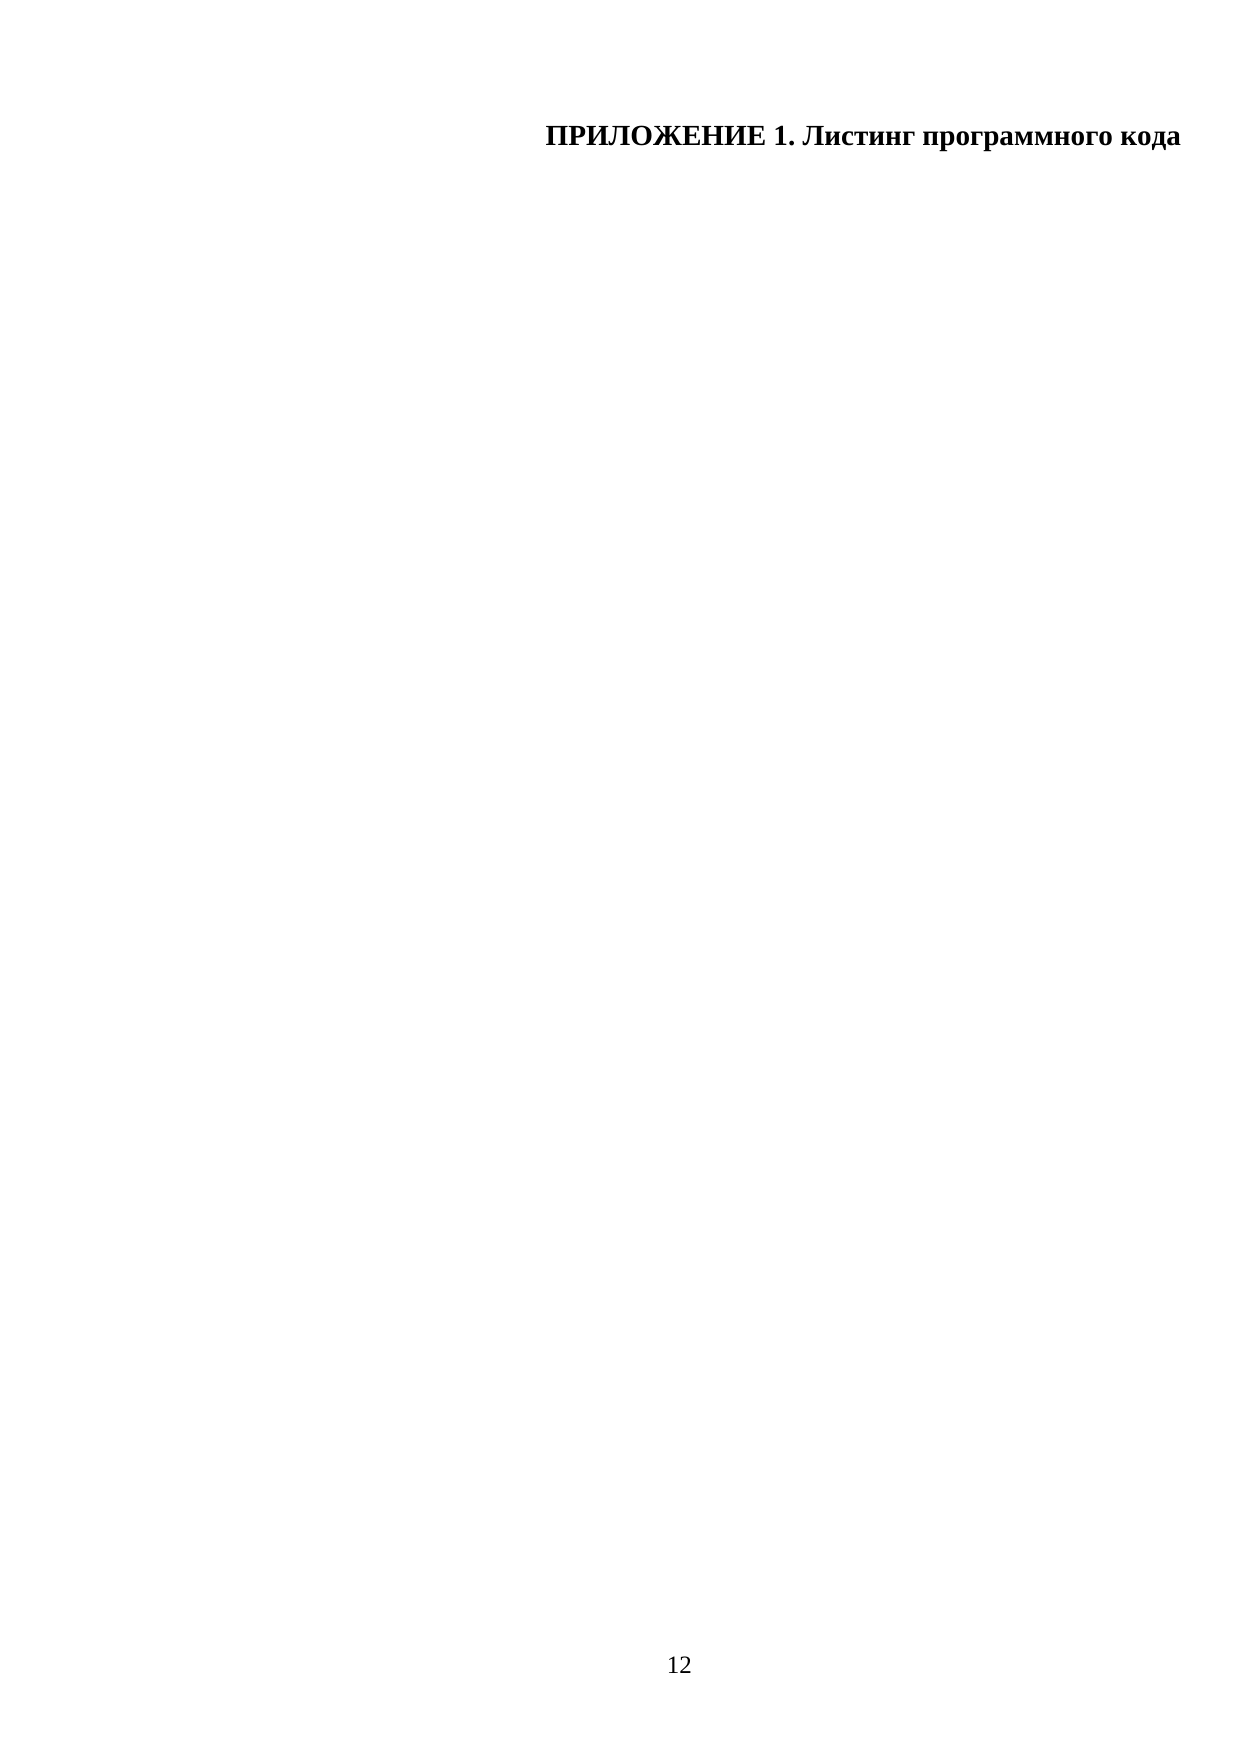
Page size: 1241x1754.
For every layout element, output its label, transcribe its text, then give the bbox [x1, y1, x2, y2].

subtitle ПРИЛОЖЕНИЕ 1. Листинг программного кода [177, 118, 1181, 152]
